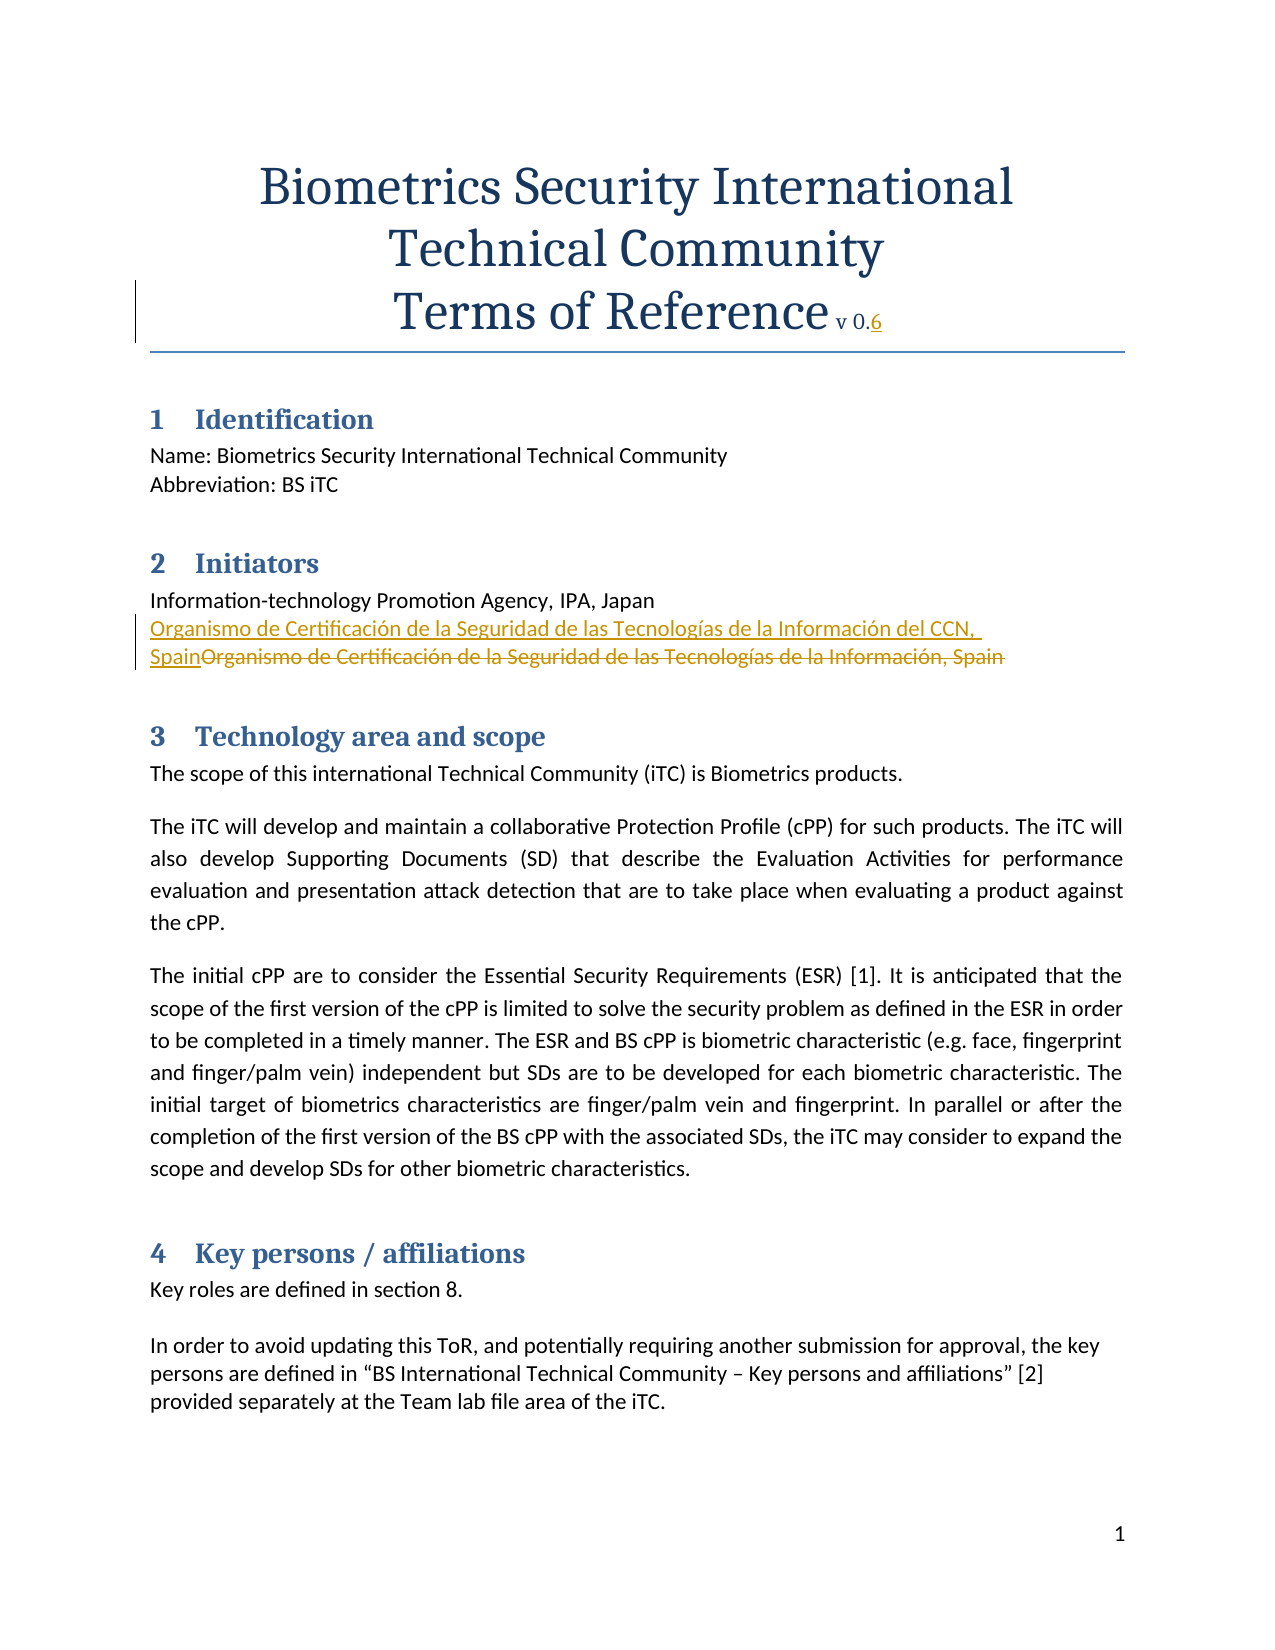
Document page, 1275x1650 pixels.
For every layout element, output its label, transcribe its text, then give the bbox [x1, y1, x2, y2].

text Abbreviation: BS iTC [150, 470, 1125, 498]
subtitle Initiators [150, 548, 1125, 581]
subtitle Technology area and scope [150, 720, 1125, 754]
text Key roles are defined in section 8. [150, 1275, 1125, 1303]
text The scope of this international Technical Community (iTC) is Biometrics products. [150, 759, 1125, 787]
text Information-technology Promotion Agency, IPA, Japan [150, 586, 1125, 614]
subtitle Key persons / affiliations [150, 1237, 1125, 1270]
subtitle Identification [150, 403, 1125, 437]
title Biometrics Security International Technical Community Terms of Reference v 0. [150, 156, 1125, 351]
text The initial cPP are to consider the Essential Security Requirements (ESR) [1]. It is anticipated that the scope of the first version of the cPP is limited to solve the security problem as defined in the ESR in order to be completed in a timely manner. The ESR and BS cPP is biometric characteristic (e.g. face, fingerprint and finger/palm vein) independent but SDs are to be developed for each biometric characteristic. The initial target of biometrics characteristics are finger/palm vein and fingerprint. In parallel or after the completion of the first version of the BS cPP with the associated SDs, the iTC may consider to expand the scope and develop SDs for other biometric characteristics. [150, 961, 1125, 1183]
text The iTC will develop and maintain a collaborative Protection Profile (cPP) for such products. The iTC will also develop Supporting Documents (SD) that describe the Evaluation Activities for performance evaluation and presentation attack detection that are to take place when evaluating a product against the cPP. [150, 812, 1125, 936]
text In order to avoid updating this ToR, and potentially requiring another submission for approval, the key persons are defined in “BS International Technical Community – Key persons and affiliations” [2] provided separately at the Team lab file area of the iTC. [150, 1331, 1125, 1415]
text Name: Biometrics Security International Technical Community [150, 442, 1125, 470]
